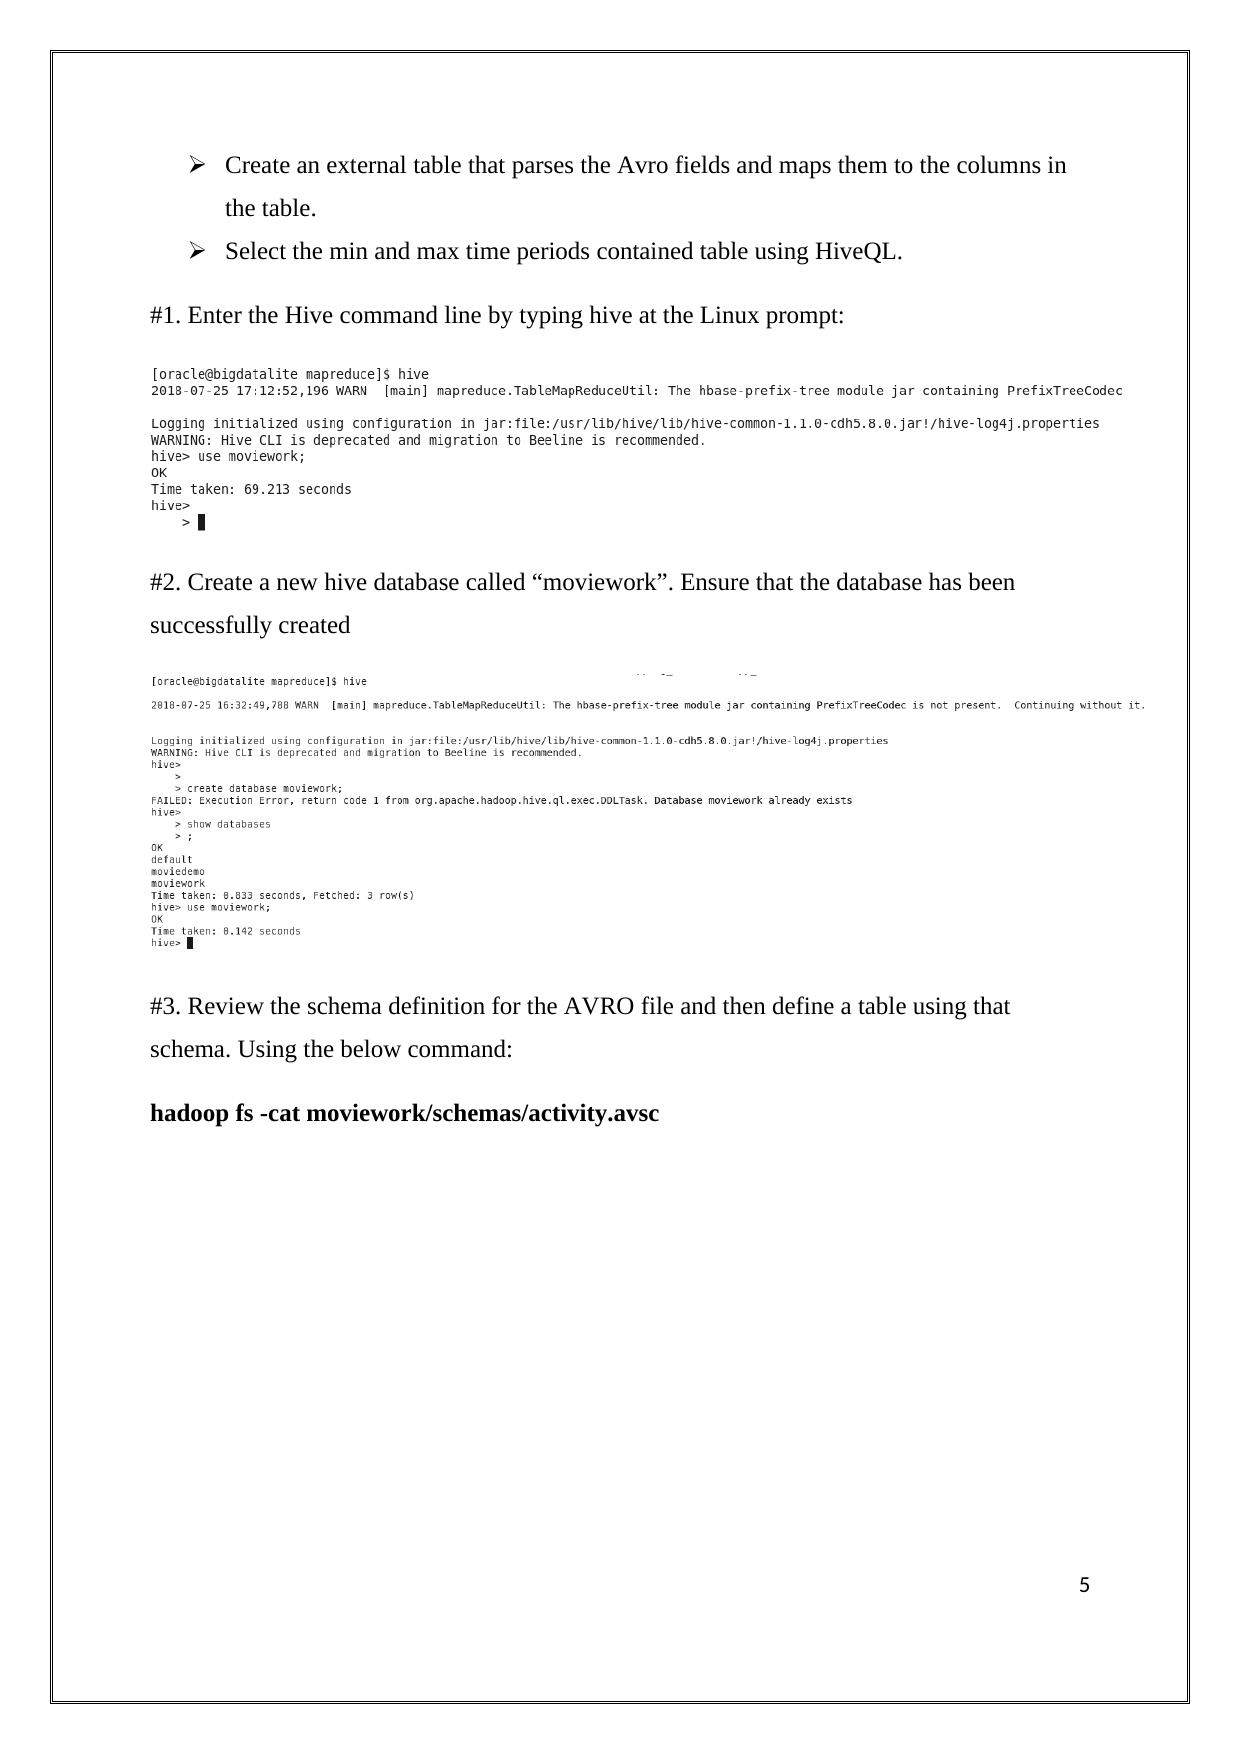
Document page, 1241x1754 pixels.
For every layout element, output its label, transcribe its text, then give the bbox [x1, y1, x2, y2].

text hadoop fs -cat moviework/schemas/activity.avsc [150, 1098, 1090, 1127]
text #2. Create a new hive database called “moviework”. Ensure that the database has been successfully created [150, 567, 1090, 639]
list Create an external table that parses the Avro fields and maps them to the columns in the table. [187, 150, 1090, 222]
text #3. Review the schema definition for the AVRO file and then define a table using that schema. Using the below command: [150, 991, 1090, 1063]
picture [150, 674, 1151, 955]
text #1. Enter the Hive command line by typing hive at the Linux prompt: [150, 300, 1090, 329]
picture [150, 364, 1125, 531]
list Select the min and max time periods contained table using HiveQL. [187, 236, 1090, 265]
